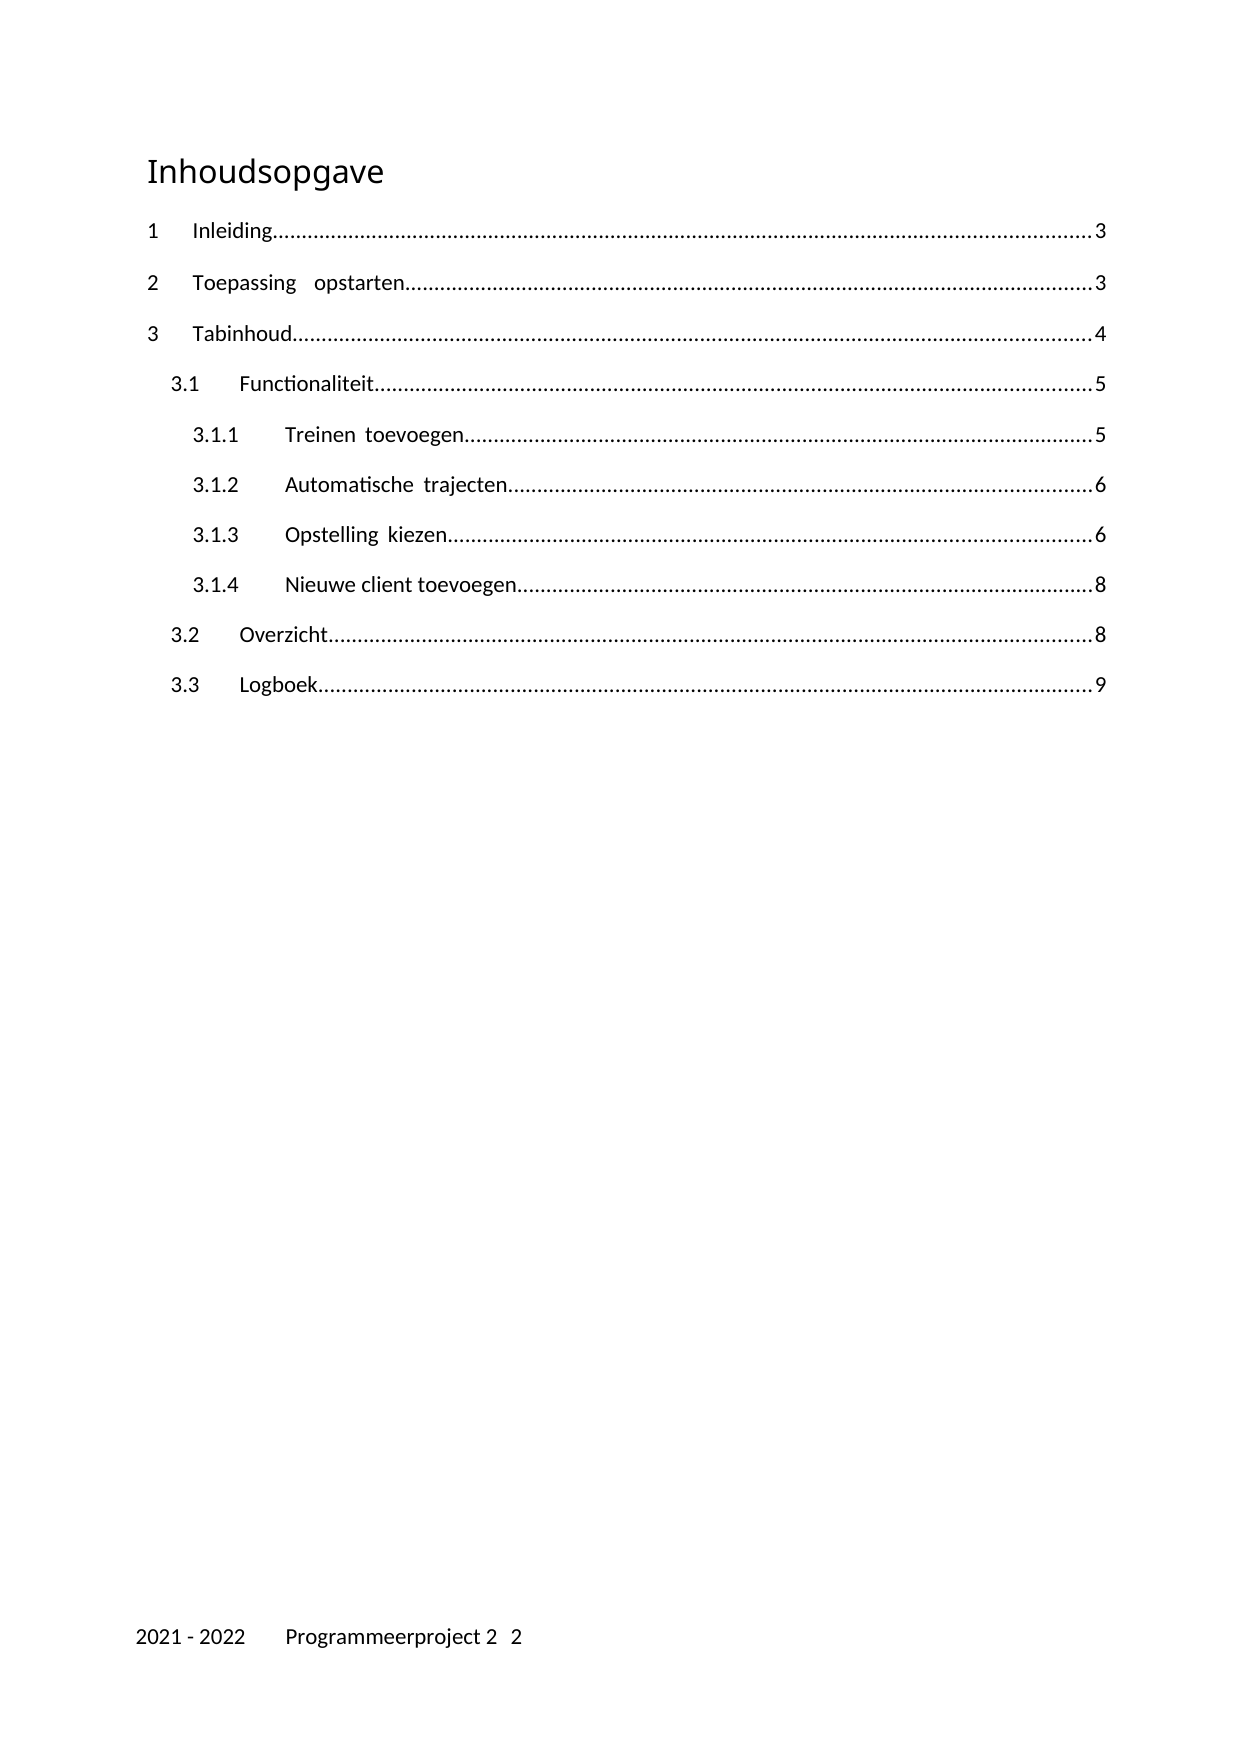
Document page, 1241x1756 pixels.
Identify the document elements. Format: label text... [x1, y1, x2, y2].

text Inhoudsopgave [147, 148, 1107, 192]
